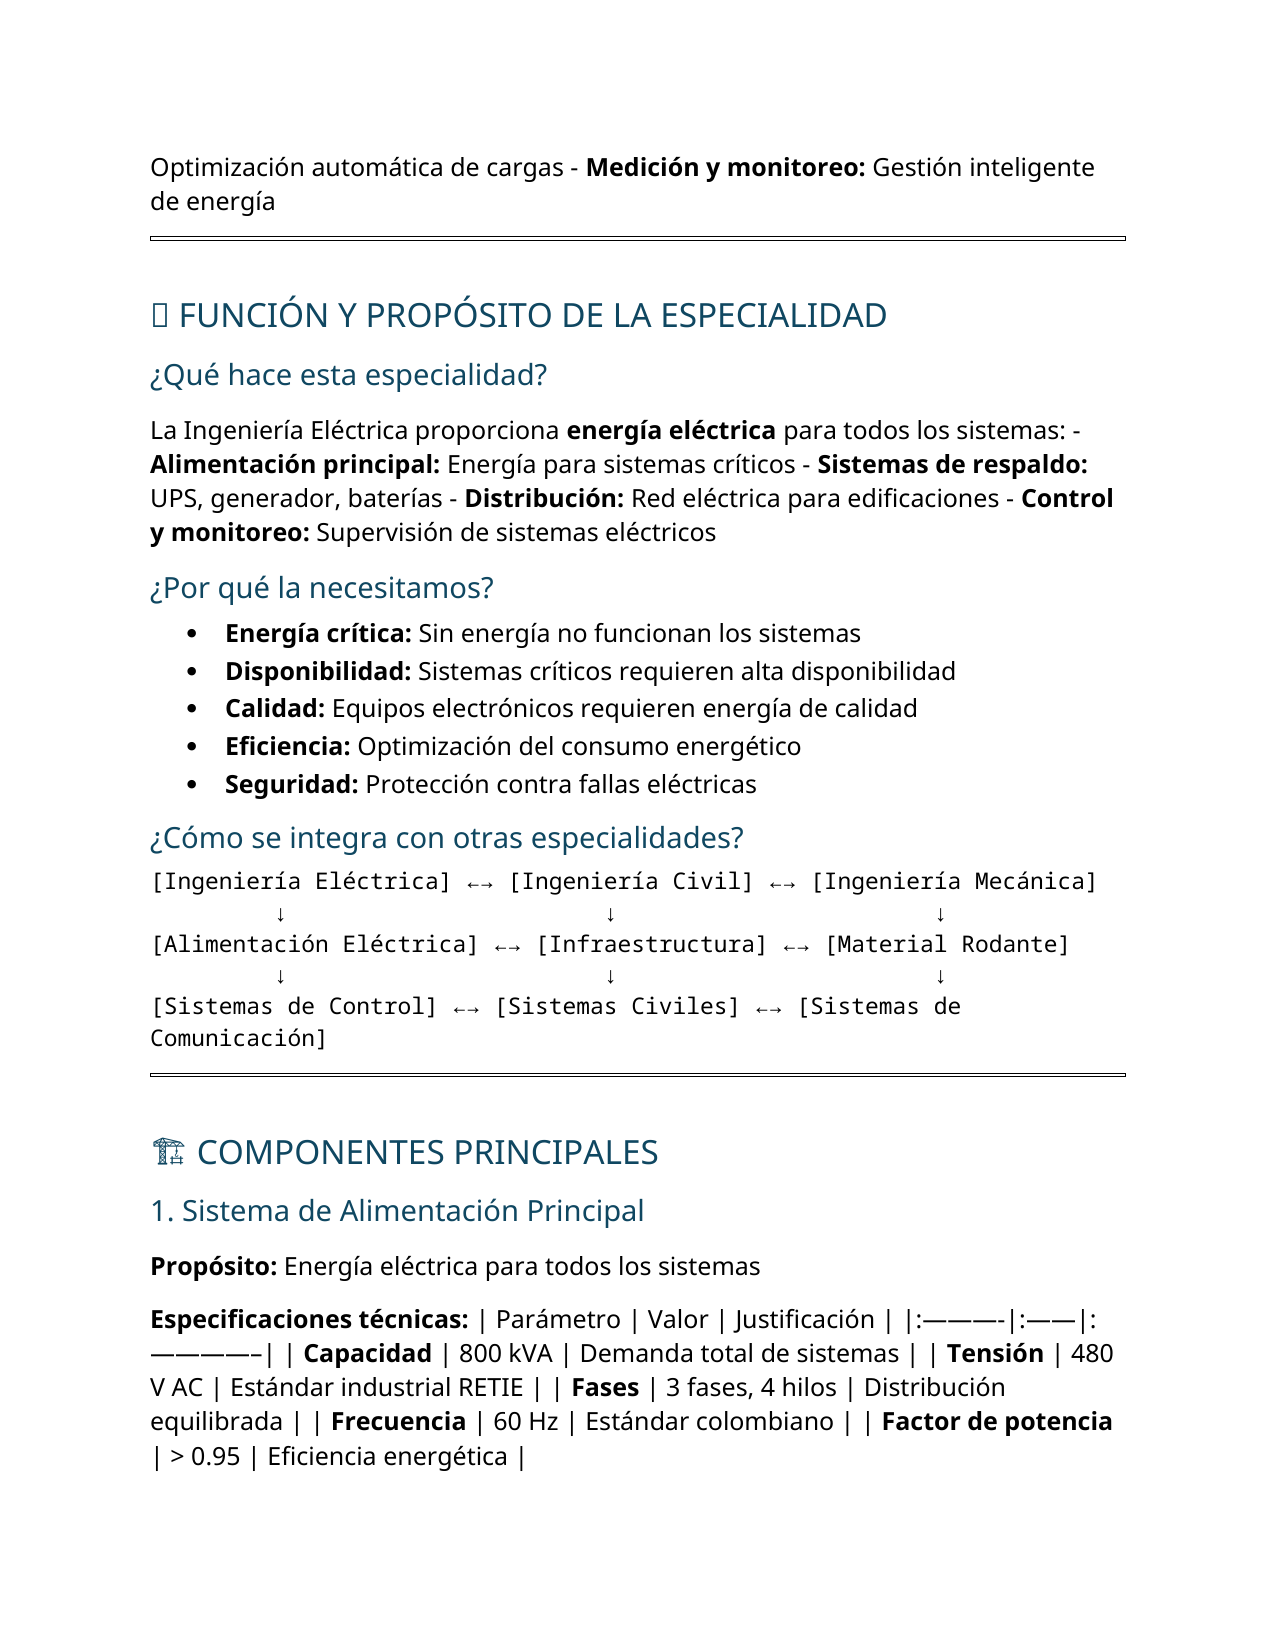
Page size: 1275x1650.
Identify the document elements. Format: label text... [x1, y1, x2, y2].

list Eficiencia: Optimización del consumo energético [187, 729, 1125, 763]
text Propósito: Energía eléctrica para todos los sistemas [150, 1249, 1125, 1283]
subtitle 🎯 FUNCIÓN Y PROPÓSITO DE LA ESPECIALIDAD [150, 292, 1125, 337]
list Energía crítica: Sin energía no funcionan los sistemas [187, 615, 1125, 649]
text Especificaciones técnicas: | Parámetro | Valor | Justificación | |:———-|:——|:————–| | Capacidad | 800 kVA | Demanda total de sistemas | | Tensión | 480 V AC | Estándar industrial RETIE | | Fases | 3 fases, 4 hilos | Distribución equilibrada | | Frecuencia | 60 Hz | Estándar colombiano | | Factor de potencia | > 0.95 | Eficiencia energética | [150, 1302, 1125, 1472]
subtitle 🏗️ COMPONENTES PRINCIPALES [150, 1128, 1125, 1174]
subtitle ¿Cómo se integra con otras especialidades? [150, 817, 1125, 857]
subtitle 1. Sistema de Alimentación Principal [150, 1191, 1125, 1230]
text [Ingeniería Eléctrica] ←→ [Ingeniería Civil] ←→ [Ingeniería Mecánica] ↓ ↓ ↓ [Alimentación Eléctrica] ←→ [Infraestructura] ←→ [Material Rodante] ↓ ↓ ↓ [Sistemas de Control] ←→ [Sistemas Civiles] ←→ [Sistemas de Comunicación] [150, 865, 1125, 1053]
list Calidad: Equipos electrónicos requieren energía de calidad [187, 691, 1125, 725]
subtitle ¿Por qué la necesitamos? [150, 567, 1125, 607]
list Disponibilidad: Sistemas críticos requieren alta disponibilidad [187, 653, 1125, 687]
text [150, 150, 1125, 218]
text La Ingeniería Eléctrica proporciona energía eléctrica para todos los sistemas: - Alimentación principal: Energía para sistemas críticos - Sistemas de respaldo: UPS, generador, baterías - Distribución: Red eléctrica para edificaciones - Control y monitoreo: Supervisión de sistemas eléctricos [150, 412, 1125, 548]
subtitle ¿Qué hace esta especialidad? [150, 354, 1125, 393]
list Seguridad: Protección contra fallas eléctricas [187, 767, 1125, 801]
